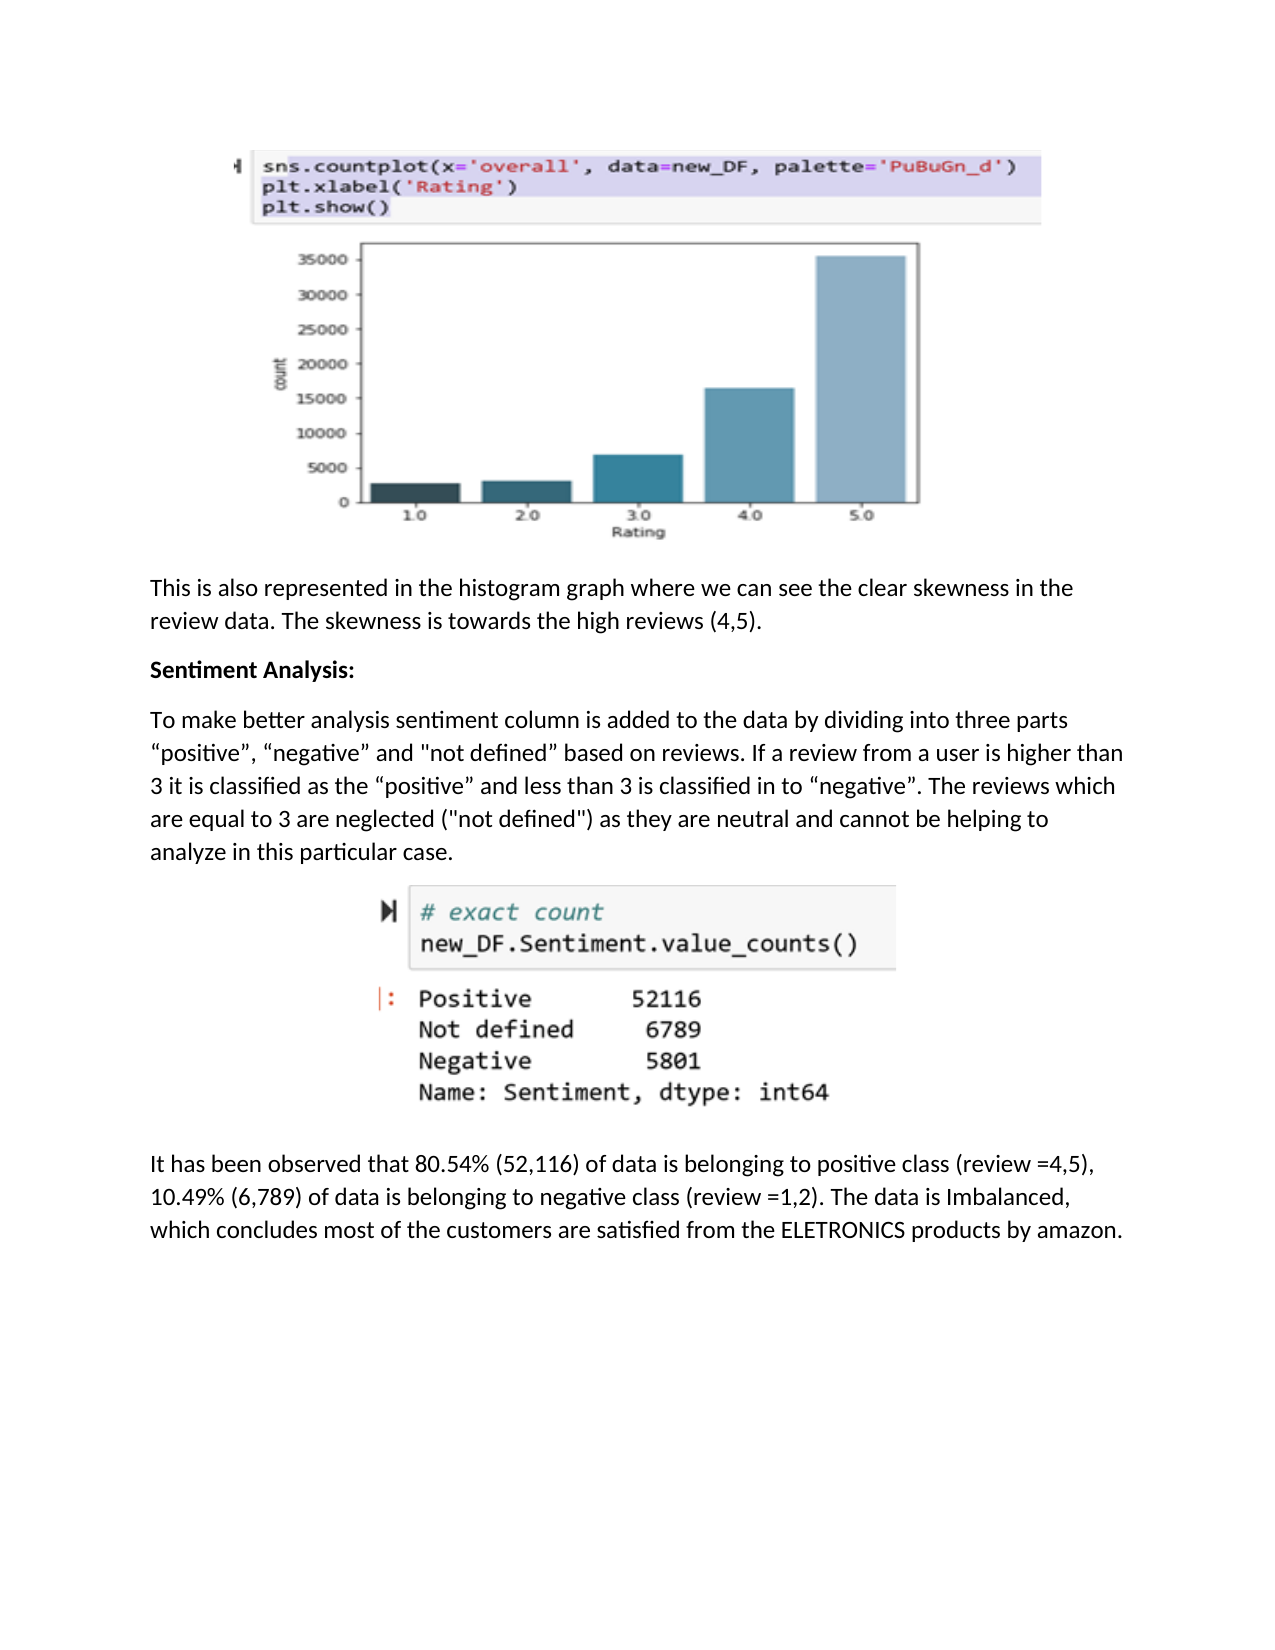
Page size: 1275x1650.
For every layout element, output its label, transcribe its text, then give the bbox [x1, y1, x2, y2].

picture [233, 150, 1042, 554]
picture [378, 885, 897, 1130]
text Sentiment Analysis: [150, 655, 1125, 685]
text This is also represented in the histogram graph where we can see the clear skewness in the review data. The skewness is towards the high reviews (4,5). [150, 572, 1125, 636]
text To make better analysis sentiment column is added to the data by dividing into three parts “positive”, “negative” and "not defined” based on reviews. If a review from a user is higher than 3 it is classified as the “positive” and less than 3 is classified in to “negative”. The reviews which are equal to 3 are neglected ("not defined") as they are neutral and cannot be helping to analyze in this particular case. [150, 704, 1125, 866]
text It has been observed that 80.54% (52,116) of data is belonging to positive class (review =4,5), 10.49% (6,789) of data is belonging to negative class (review =1,2). The data is Imbalanced, which concludes most of the customers are satisfied from the ELETRONICS products by amazon. [150, 1148, 1125, 1245]
